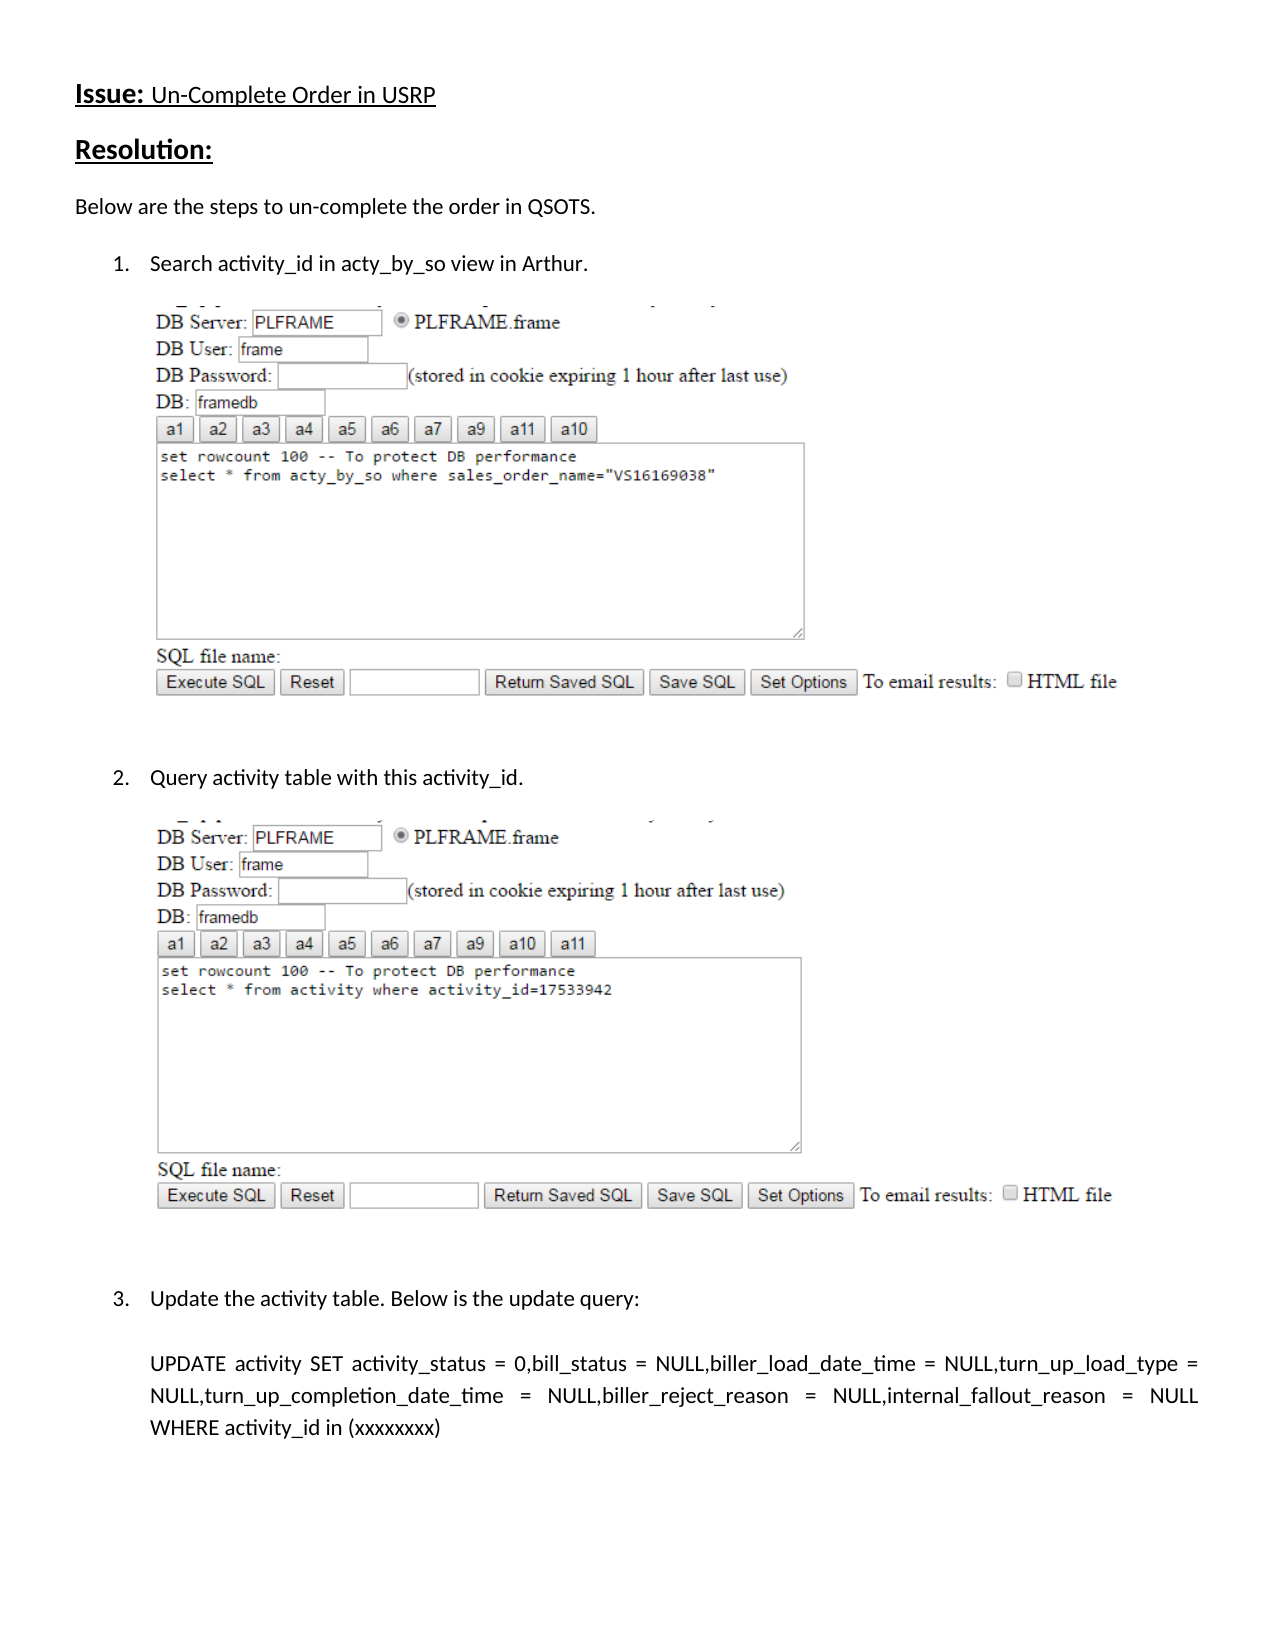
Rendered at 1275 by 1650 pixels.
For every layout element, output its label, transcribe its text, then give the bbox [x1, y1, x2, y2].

list Search activity_id in acty_by_so view in Arthur. [112, 249, 1200, 277]
text Resolution: [75, 131, 1200, 167]
text Below are the steps to un-complete the order in QSOTS. [75, 192, 1200, 220]
list UPDATE activity SET activity_status = 0,bill_status = NULL,biller_load_date_time = NULL,turn_up_load_type = NULL,turn_up_completion_date_time = NULL,biller_reject_reason = NULL,internal_fallout_reason = NULL WHERE activity_id in (xxxxxxxx) [150, 1349, 1200, 1441]
picture [150, 306, 1125, 702]
list Update the activity table. Below is the update query: [112, 1284, 1200, 1312]
picture [150, 820, 1125, 1224]
text Issue: Un-Complete Order in USRP [75, 75, 1200, 111]
list Query activity table with this activity_id. [112, 763, 1200, 791]
